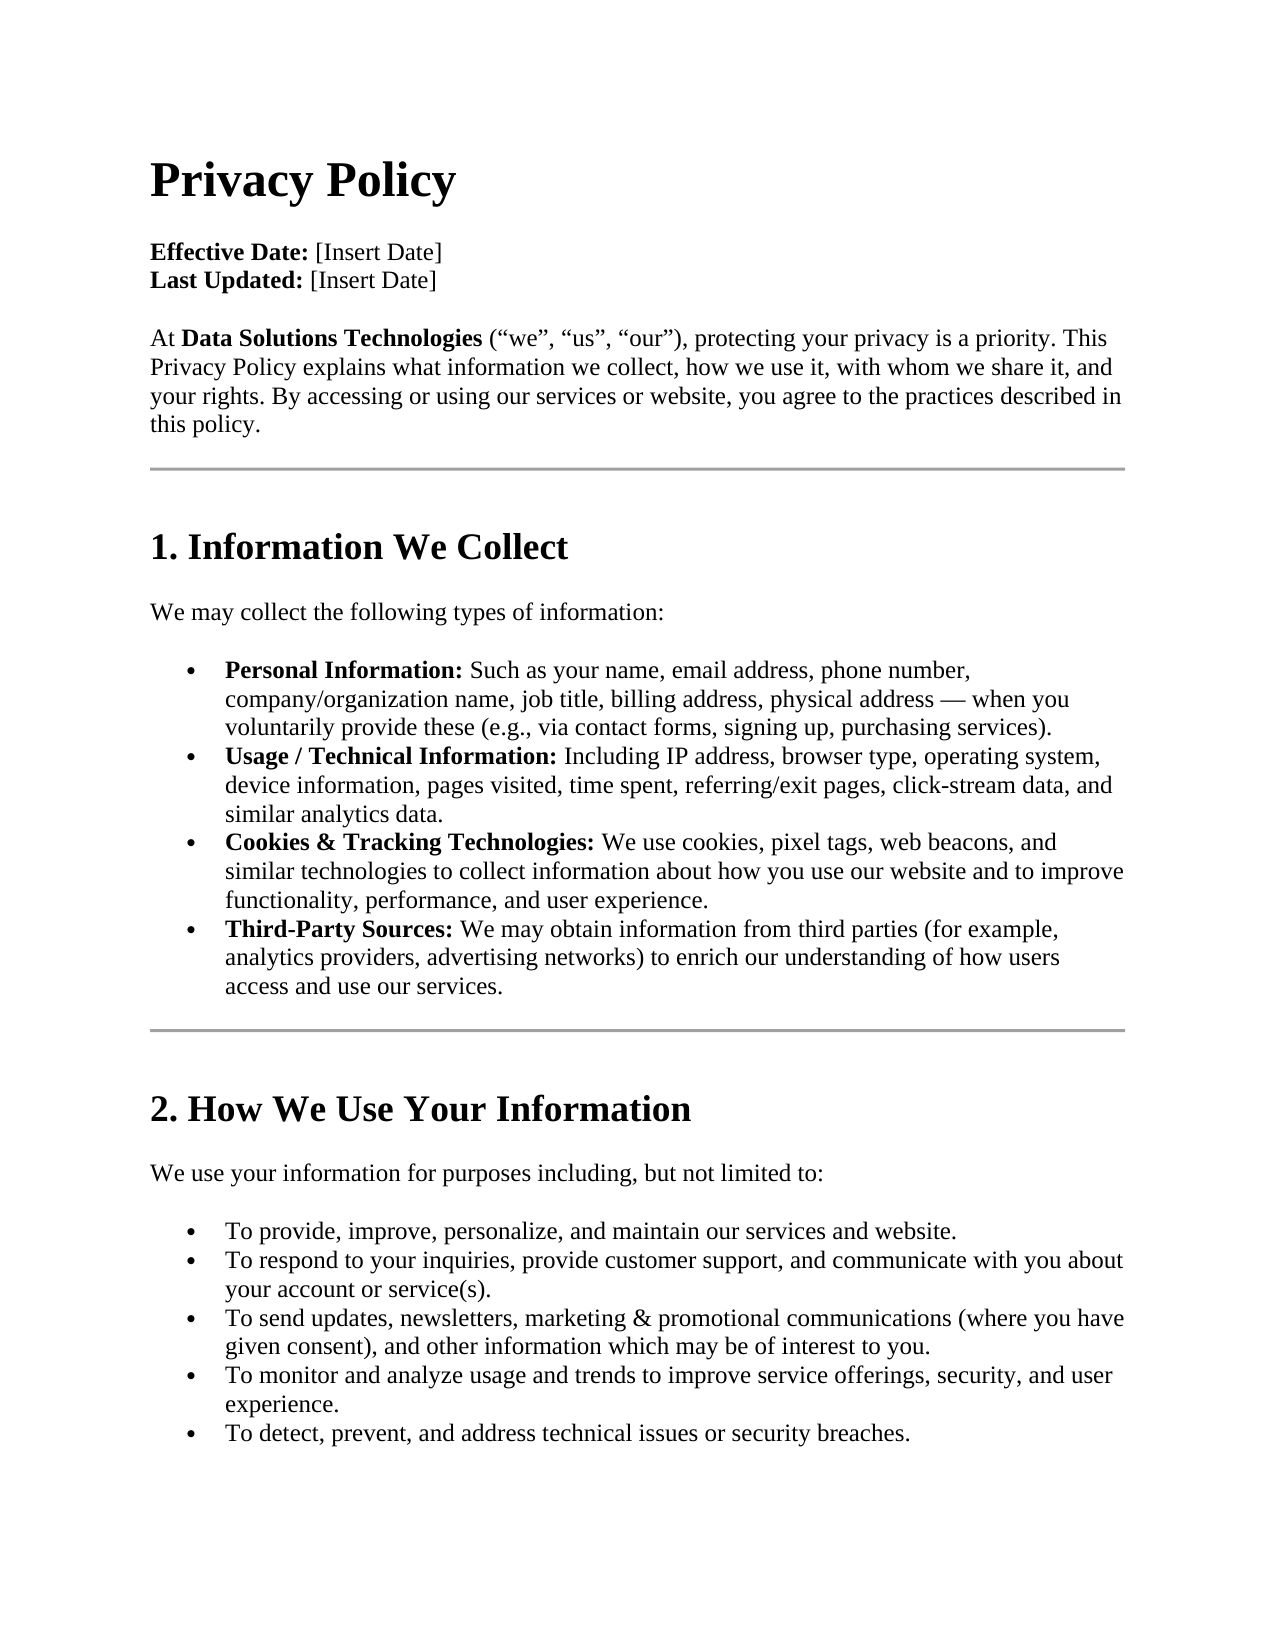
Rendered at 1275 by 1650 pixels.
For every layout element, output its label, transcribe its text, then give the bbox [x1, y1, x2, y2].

list To provide, improve, personalize, and maintain our services and website. [187, 1216, 1125, 1245]
list To send updates, newsletters, marketing & promotional communications (where you have given consent), and other information which may be of interest to you. [187, 1303, 1125, 1360]
text At Data Solutions Technologies (“we”, “us”, “our”), protecting your privacy is a priority. This Privacy Policy explains what information we collect, how we use it, with whom we share it, and your rights. By accessing or using our services or website, you agree to the practices described in this policy. [150, 323, 1125, 438]
list Usage / Technical Information: Including IP address, browser type, operating system, device information, pages visited, time spent, referring/exit pages, click-stream data, and similar analytics data. [187, 741, 1125, 827]
list To detect, prevent, and address technical issues or security breaches. [187, 1418, 1125, 1446]
list Third-Party Sources: We may obtain information from third parties (for example, analytics providers, advertising networks) to enrich our understanding of how users access and use our services. [187, 914, 1125, 1000]
list Cookies & Tracking Technologies: We use cookies, pixel tags, web beacons, and similar technologies to collect information about how you use our website and to improve functionality, performance, and user experience. [187, 827, 1125, 914]
list To monitor and analyze usage and trends to improve service offerings, security, and user experience. [187, 1360, 1125, 1418]
text We may collect the following types of information: [150, 597, 1125, 626]
list To respond to your inquiries, provide customer support, and communicate with you about your account or service(s). [187, 1245, 1125, 1303]
text 2. How We Use Your Information [150, 1086, 1125, 1129]
text Effective Date: [Insert Date] Last Updated: [Insert Date] [150, 237, 1125, 294]
text 1. Information We Collect [150, 525, 1125, 568]
list Personal Information: Such as your name, email address, phone number, company/organization name, job title, billing address, physical address — when you voluntarily provide these (e.g., via contact forms, signing up, purchasing services). [187, 655, 1125, 741]
text We use your information for purposes including, but not limited to: [150, 1158, 1125, 1187]
text Privacy Policy [150, 150, 1125, 207]
